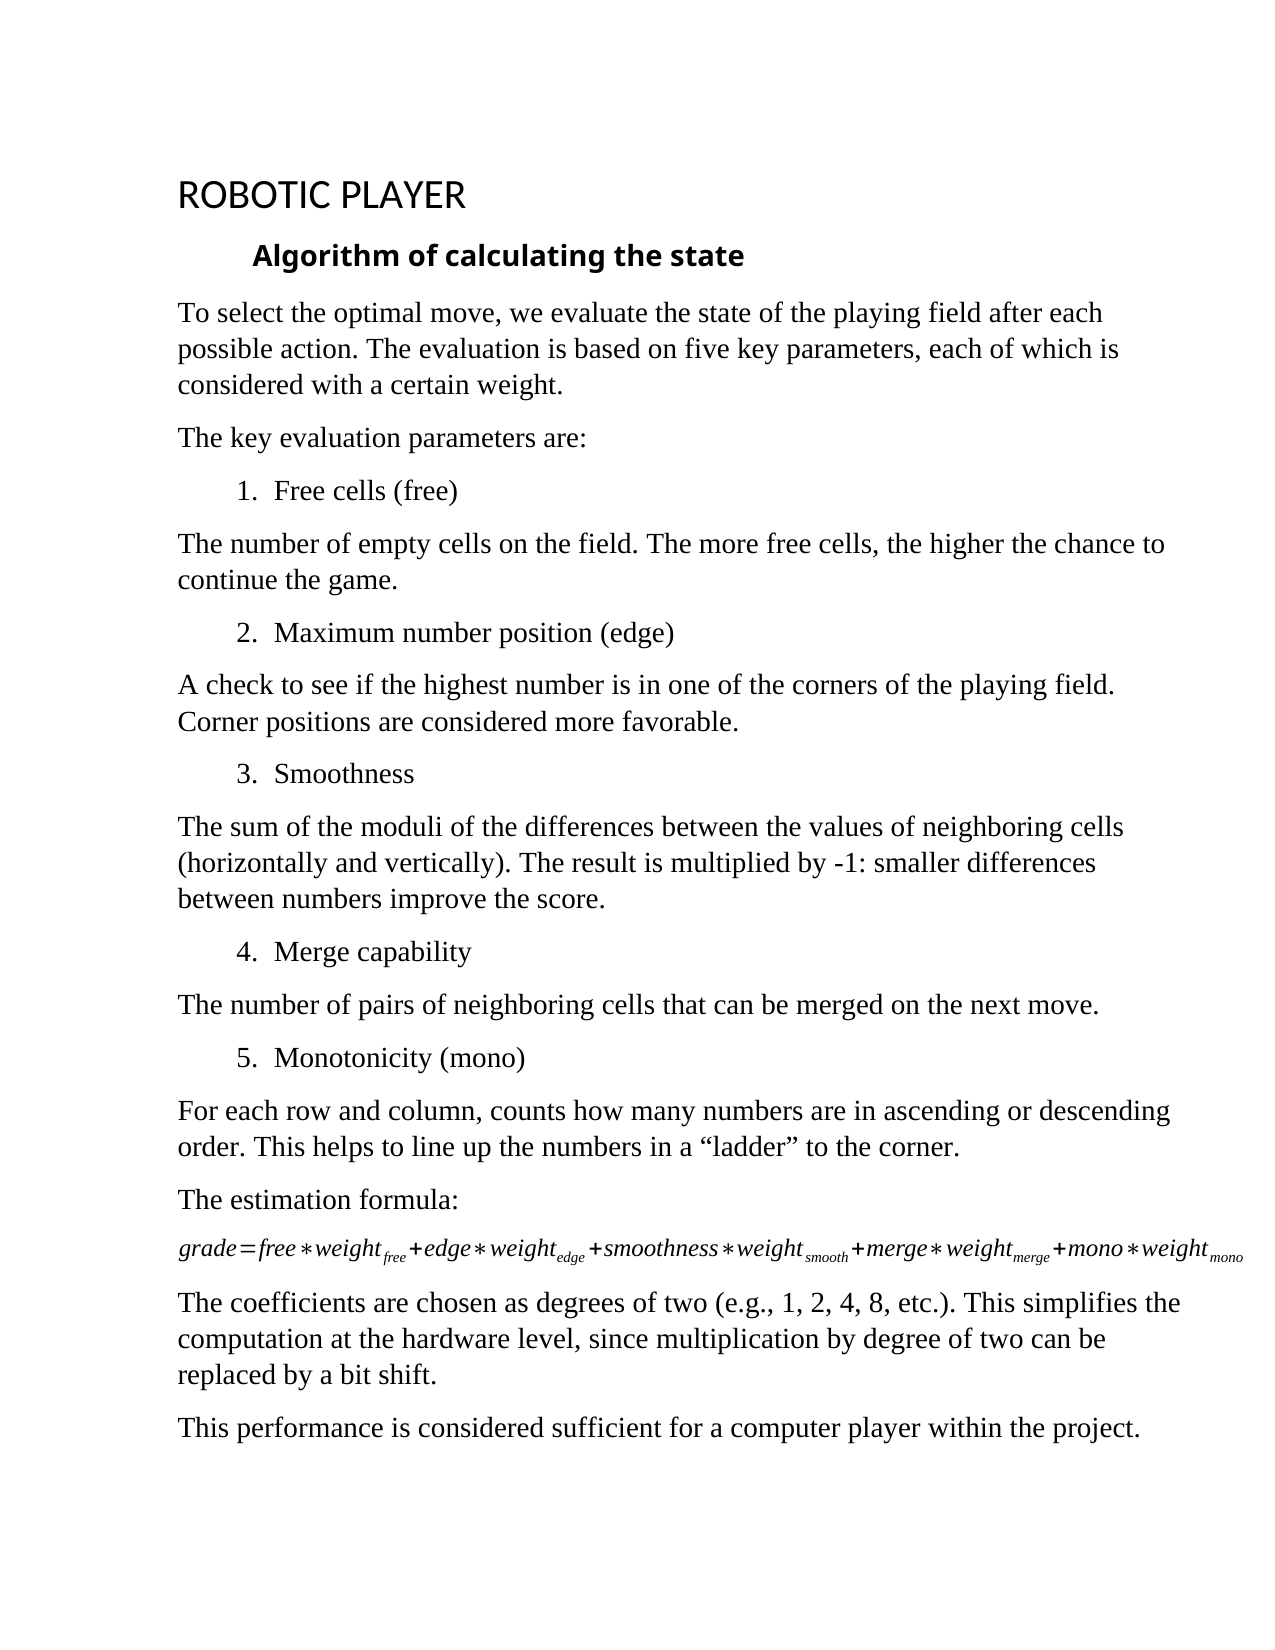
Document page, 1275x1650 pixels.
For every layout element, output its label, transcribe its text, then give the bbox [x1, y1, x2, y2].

list Smoothness [236, 756, 1186, 790]
text The number of empty cells on the field. The more free cells, the higher the chance to continue the game. [177, 526, 1186, 595]
list Maximum number position (edge) [236, 615, 1186, 648]
text To select the optimal move, we evaluate the state of the playing field after each possible action. The evaluation is based on five key parameters, each of which is considered with a certain weight. [177, 295, 1186, 401]
text This performance is considered sufficient for a computer player within the project. [177, 1410, 1186, 1443]
text The coefficients are chosen as degrees of two (e.g., 1, 2, 4, 8, etc.). This simplifies the computation at the hardware level, since multiplication by degree of two can be replaced by a bit shift. [177, 1285, 1186, 1391]
text A check to see if the highest number is in one of the corners of the playing field. Corner positions are considered more favorable. [177, 667, 1186, 737]
text The sum of the moduli of the differences between the values of neighboring cells (horizontally and vertically). The result is multiplied by -1: smaller differences between numbers improve the score. [177, 809, 1186, 915]
text The number of pairs of neighboring cells that can be merged on the next move. [177, 987, 1186, 1021]
text For each row and column, counts how many numbers are in ascending or descending order. This helps to line up the numbers in a “ladder” to the corner. [177, 1093, 1186, 1162]
list Merge capability [236, 934, 1186, 968]
list Monotonicity (mono) [236, 1040, 1186, 1073]
text The estimation formula: [177, 1182, 1186, 1215]
text The key evaluation parameters are: [177, 420, 1186, 454]
subtitle ROBOTIC PLAYER [177, 168, 1186, 219]
subtitle Algorithm of calculating the state [252, 236, 1186, 275]
list Free cells (free) [236, 473, 1186, 506]
